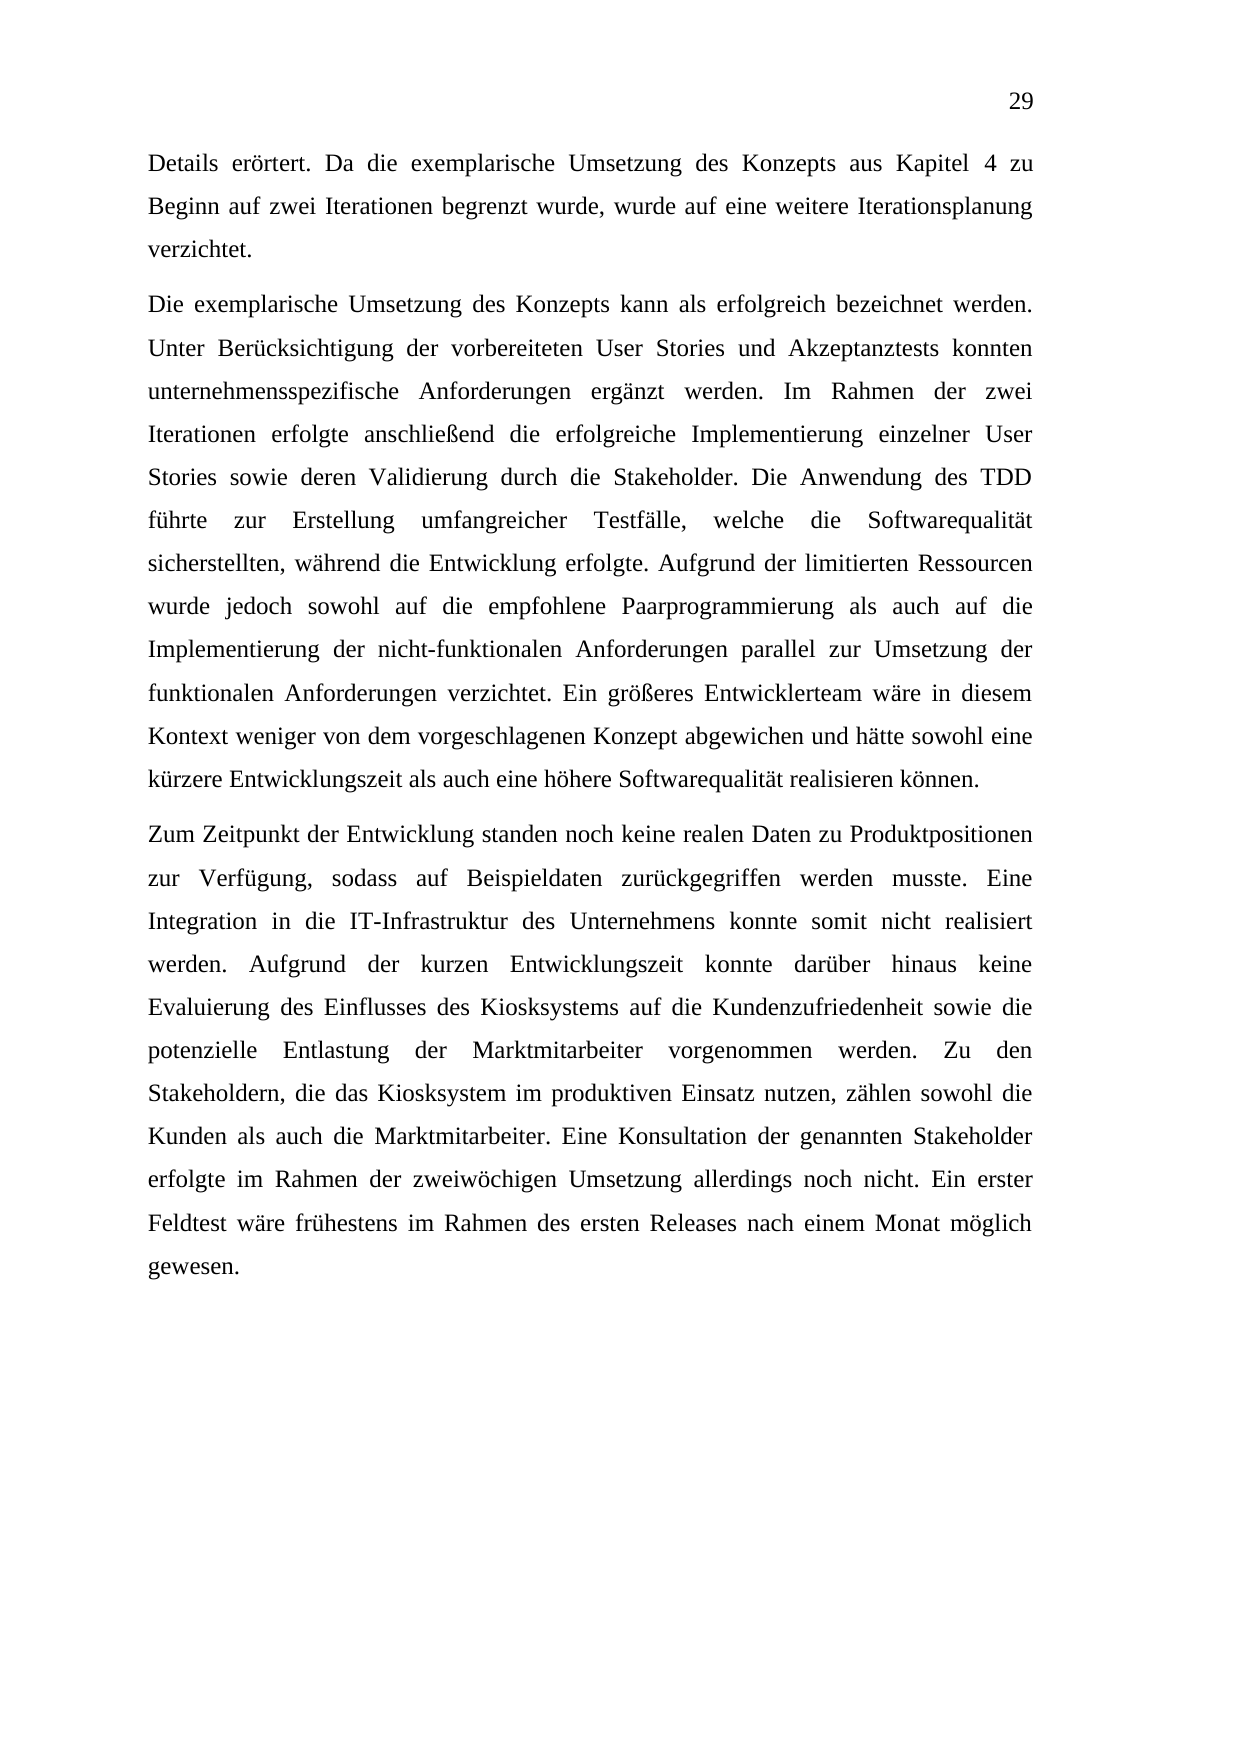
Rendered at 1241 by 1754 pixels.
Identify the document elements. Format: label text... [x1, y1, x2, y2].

text Die exemplarische Umsetzung des Konzepts kann als erfolgreich bezeichnet werden. Unter Berücksichtigung der vorbereiteten User Stories und Akzeptanztests konnten unternehmensspezifische Anforderungen ergänzt werden. Im Rahmen der zwei Iterationen erfolgte anschließend die erfolgreiche Implementierung einzelner User Stories sowie deren Validierung durch die Stakeholder. Die Anwendung des TDD führte zur Erstellung umfangreicher Testfälle, welche die Softwarequalität sicherstellten, während die Entwicklung erfolgte. Aufgrund der limitierten Ressourcen wurde jedoch sowohl auf die empfohlene Paarprogrammierung als auch auf die Implementierung der nicht-funktionalen Anforderungen parallel zur Umsetzung der funktionalen Anforderungen verzichtet. Ein größeres Entwicklerteam wäre in diesem Kontext weniger von dem vorgeschlagenen Konzept abgewichen und hätte sowohl eine kürzere Entwicklungszeit als auch eine höhere Softwarequalität realisieren können. [148, 289, 1033, 793]
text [148, 148, 1033, 263]
text Zum Zeitpunkt der Entwicklung standen noch keine realen Daten zu Produktpositionen zur Verfügung, sodass auf Beispieldaten zurückgegriffen werden musste. Eine Integration in die IT-Infrastruktur des Unternehmens konnte somit nicht realisiert werden. Aufgrund der kurzen Entwicklungszeit konnte darüber hinaus keine Evaluierung des Einflusses des Kiosksystems auf die Kundenzufriedenheit sowie die potenzielle Entlastung der Marktmitarbeiter vorgenommen werden. Zu den Stakeholdern, die das Kiosksystem im produktiven Einsatz nutzen, zählen sowohl die Kunden als auch die Marktmitarbeiter. Eine Konsultation der genannten Stakeholder erfolgte im Rahmen der zweiwöchigen Umsetzung allerdings noch nicht. Ein erster Feldtest wäre frühestens im Rahmen des ersten Releases nach einem Monat möglich gewesen. [148, 819, 1033, 1279]
